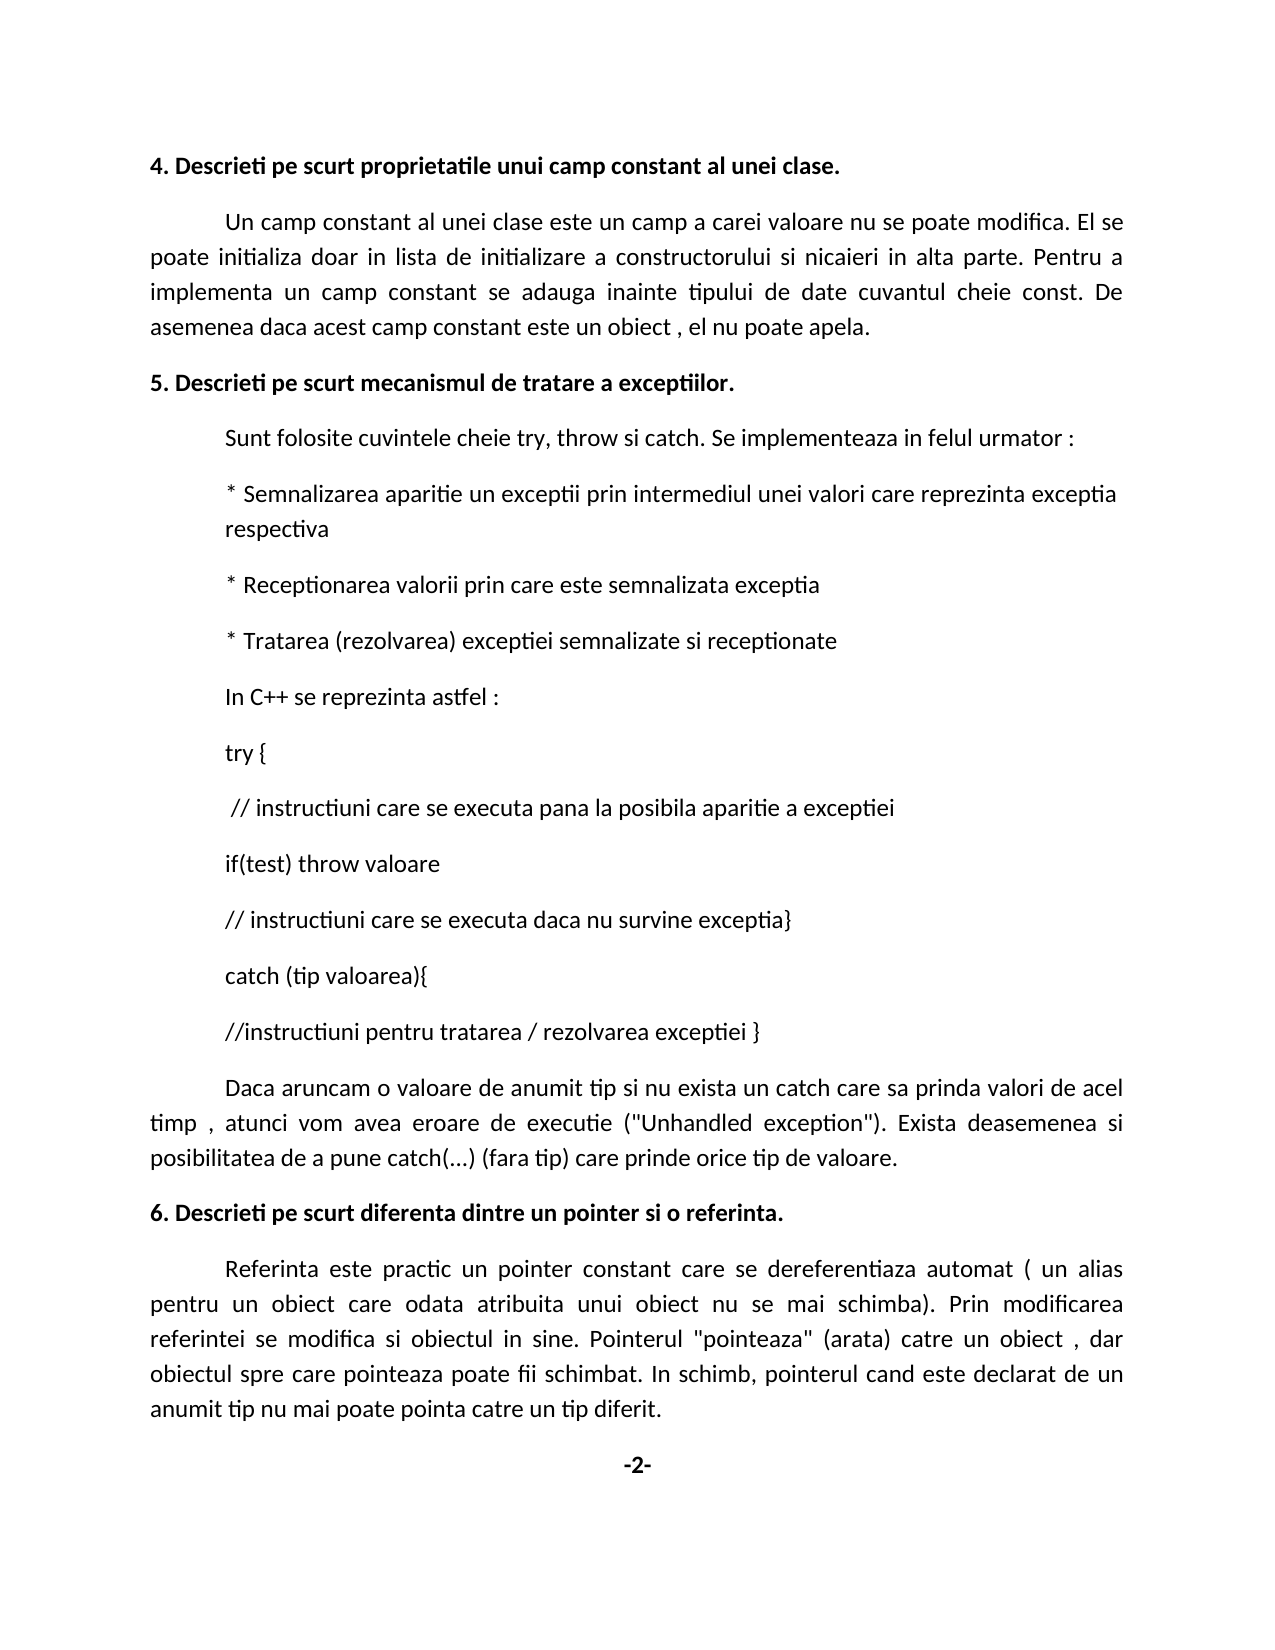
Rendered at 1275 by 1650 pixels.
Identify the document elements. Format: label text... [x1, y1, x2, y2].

text // instructiuni care se executa pana la posibila aparitie a exceptiei [150, 792, 1125, 823]
text * Tratarea (rezolvarea) exceptiei semnalizate si receptionate [150, 625, 1125, 656]
text -2- [150, 1449, 1125, 1480]
text In C++ se reprezinta astfel : [150, 681, 1125, 711]
text try { [150, 737, 1125, 767]
text Un camp constant al unei clase este un camp a carei valoare nu se poate modifica. El se poate initializa doar in lista de initializare a constructorului si nicaieri in alta parte. Pentru a implementa un camp constant se adauga inainte tipului de date cuvantul cheie const. De asemenea daca acest camp constant este un obiect , el nu poate apela. [150, 206, 1125, 341]
text 4. Descrieti pe scurt proprietatile unui camp constant al unei clase. [150, 150, 1125, 181]
text if(test) throw valoare [150, 848, 1125, 879]
text catch (tip valoarea){ [150, 960, 1125, 991]
text 5. Descrieti pe scurt mecanismul de tratare a exceptiilor. [150, 367, 1125, 397]
text * Receptionarea valorii prin care este semnalizata exceptia [150, 569, 1125, 600]
text Referinta este practic un pointer constant care se dereferentiaza automat ( un alias pentru un obiect care odata atribuita unui obiect nu se mai schimba). Prin modificarea referintei se modifica si obiectul in sine. Pointerul "pointeaza" (arata) catre un obiect , dar obiectul spre care pointeaza poate fii schimbat. In schimb, pointerul cand este declarat de un anumit tip nu mai poate pointa catre un tip diferit. [150, 1253, 1125, 1424]
text Sunt folosite cuvintele cheie try, throw si catch. Se implementeaza in felul urmator : [150, 422, 1125, 453]
text //instructiuni pentru tratarea / rezolvarea exceptiei } [150, 1016, 1125, 1046]
text 6. Descrieti pe scurt diferenta dintre un pointer si o referinta. [150, 1197, 1125, 1228]
text Daca aruncam o valoare de anumit tip si nu exista un catch care sa prinda valori de acel timp , atunci vom avea eroare de executie ("Unhandled exception"). Exista deasemenea si posibilitatea de a pune catch(...) (fara tip) care prinde orice tip de valoare. [150, 1072, 1125, 1172]
text // instructiuni care se executa daca nu survine exceptia} [150, 904, 1125, 935]
text * Semnalizarea aparitie un exceptii prin intermediul unei valori care reprezinta exceptia respectiva [150, 478, 1125, 544]
